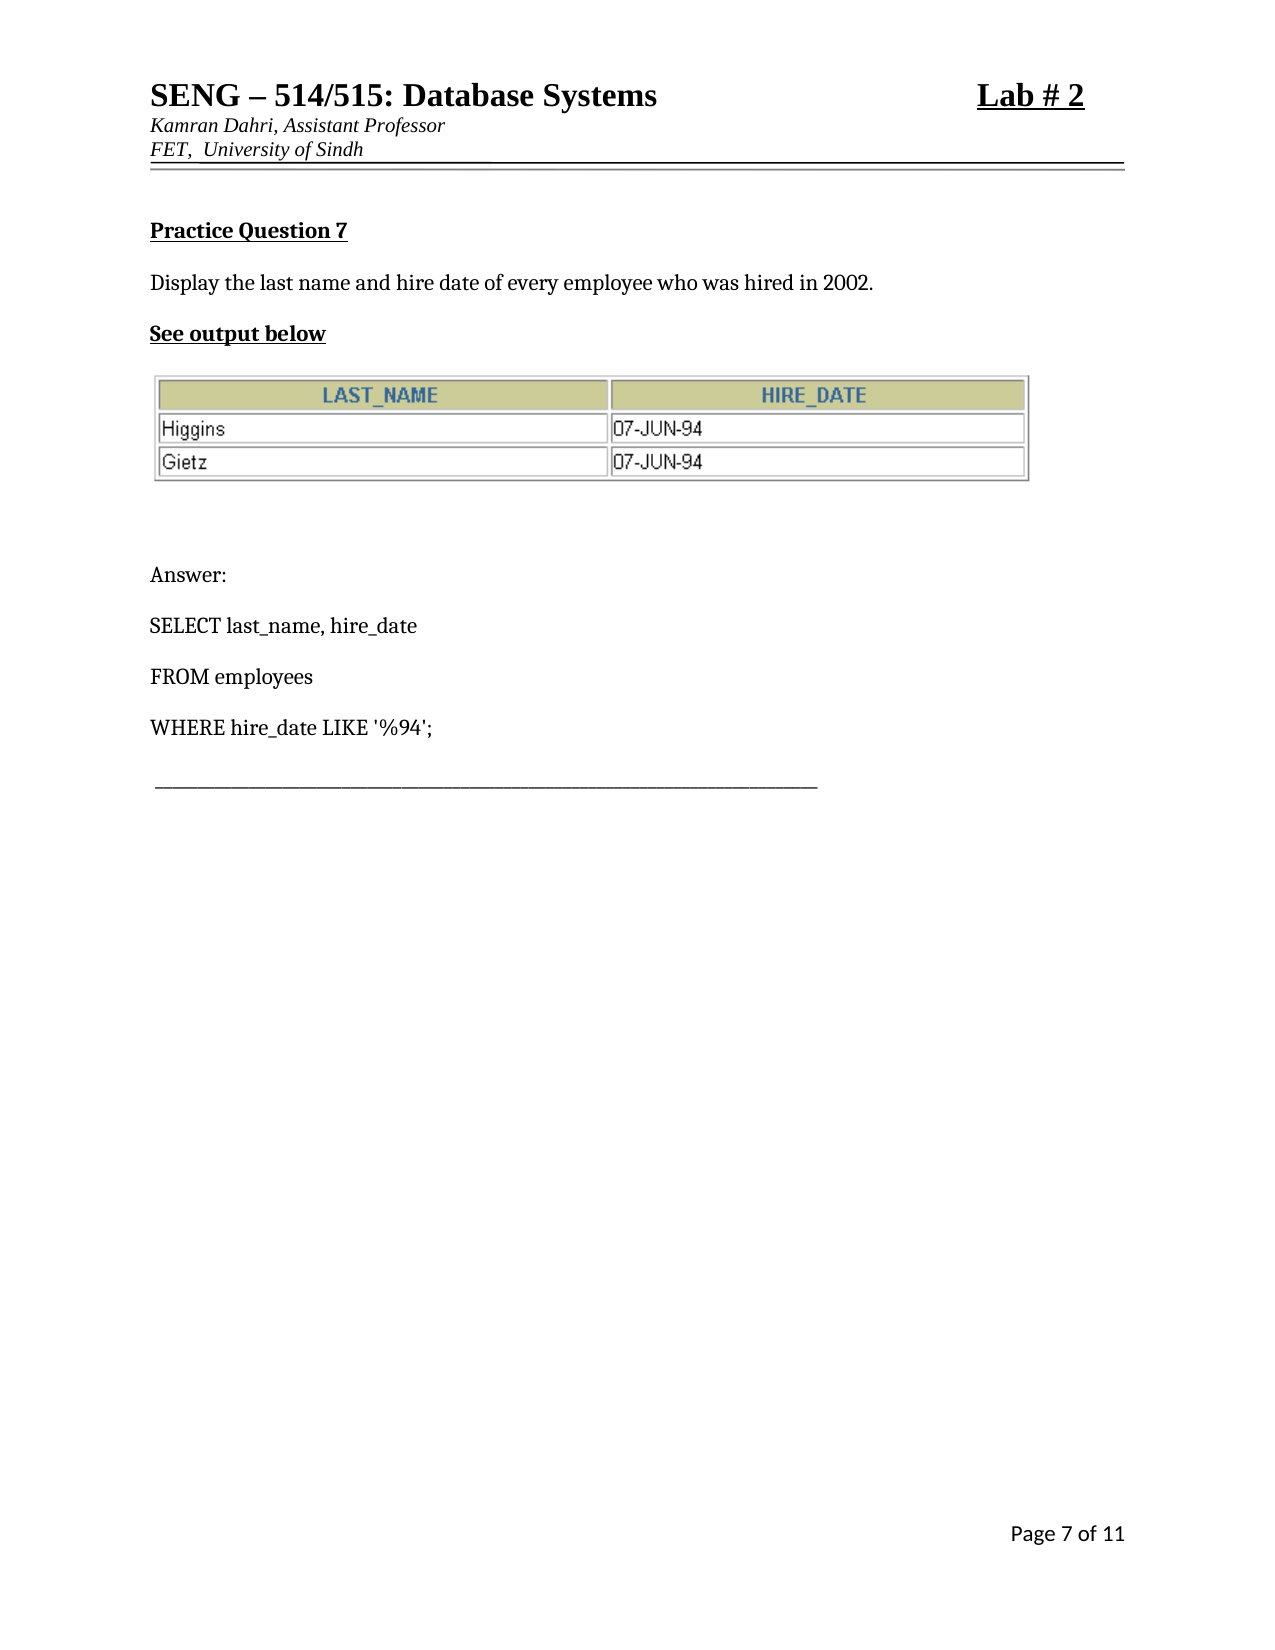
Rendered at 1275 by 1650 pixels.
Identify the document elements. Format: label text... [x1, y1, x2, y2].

text Answer: [150, 562, 1125, 588]
text Practice Question 7 [150, 218, 1125, 244]
text Display the last name and hire date of every employee who was hired in 2002. [150, 269, 1125, 296]
picture [150, 371, 1034, 486]
text FROM employees [150, 664, 1125, 690]
text SELECT last_name, hire_date [150, 613, 1125, 639]
text See output below [150, 320, 1125, 347]
text ______________________________________________________________________________ [150, 766, 1125, 792]
text WHERE hire_date LIKE '%94'; [150, 715, 1125, 741]
